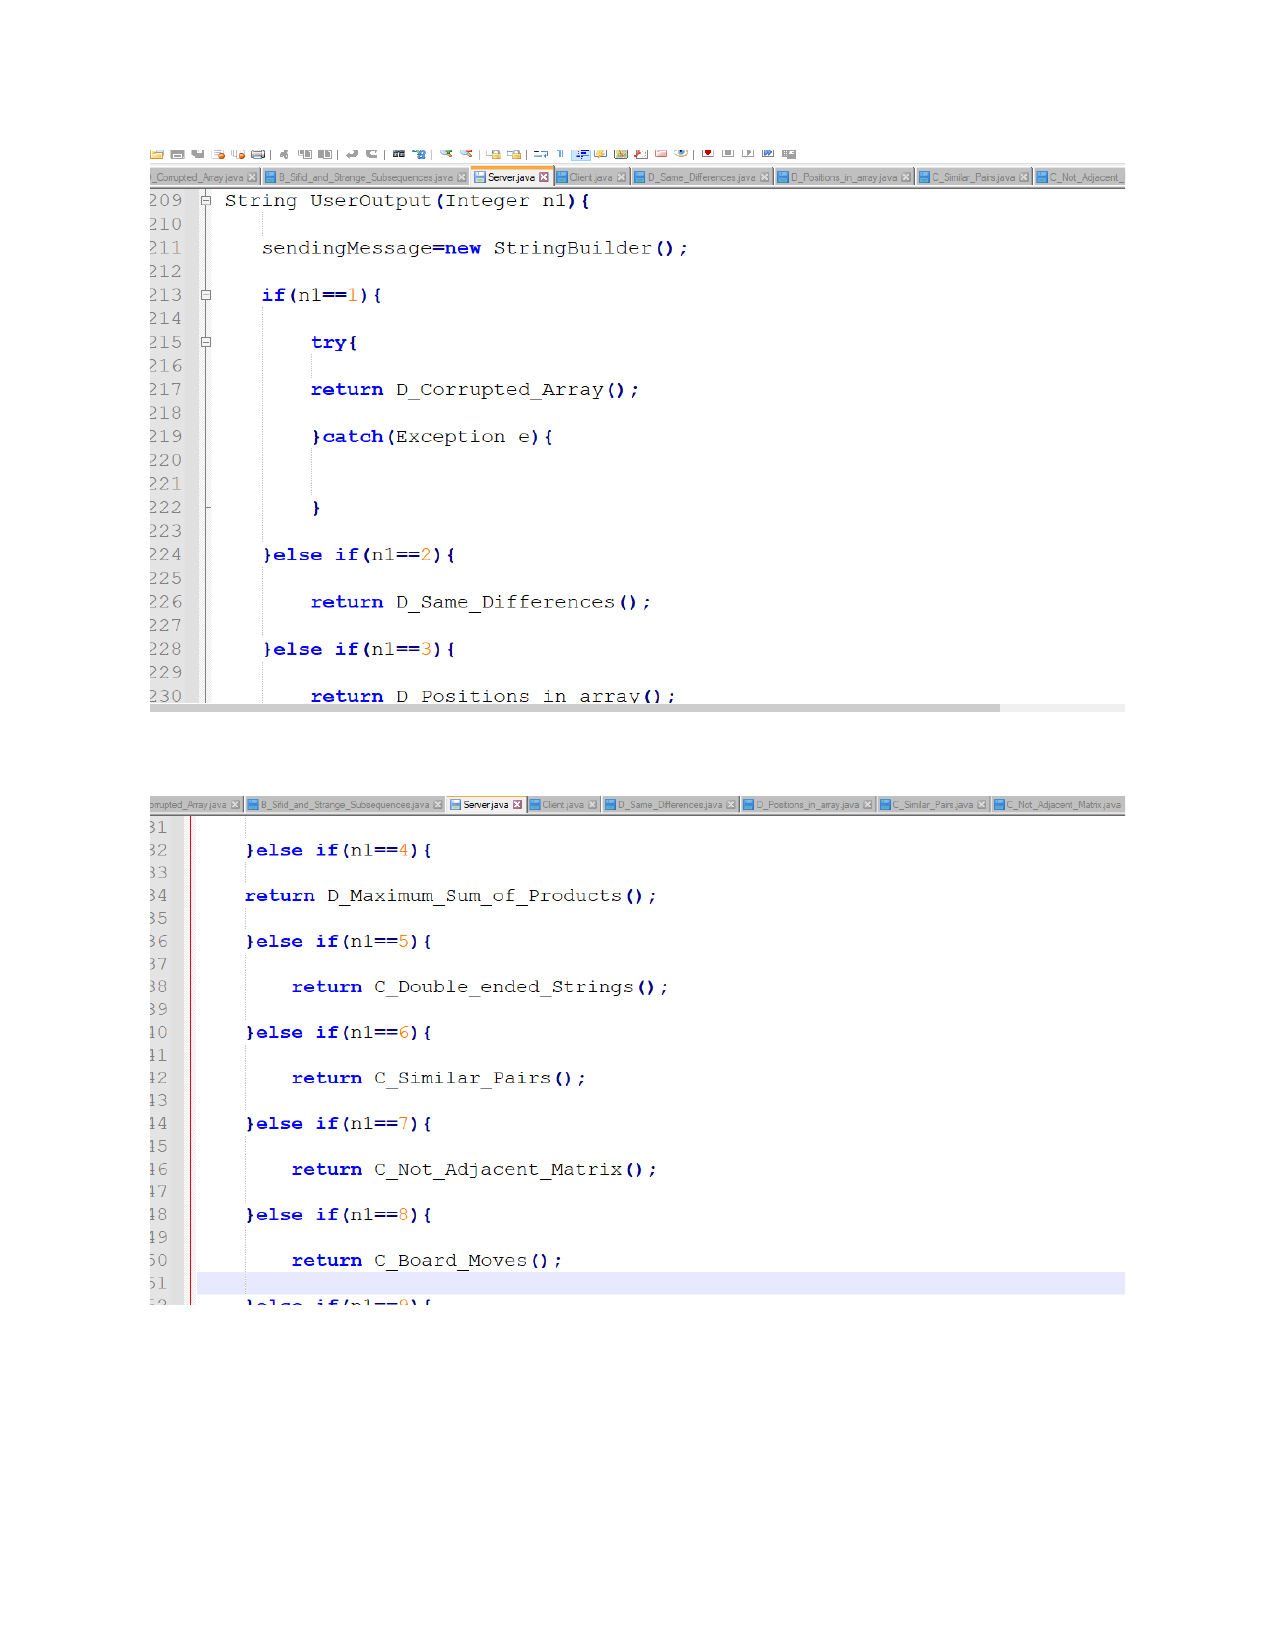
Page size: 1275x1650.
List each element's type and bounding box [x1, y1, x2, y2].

picture [150, 796, 1125, 1305]
picture [150, 150, 1125, 712]
